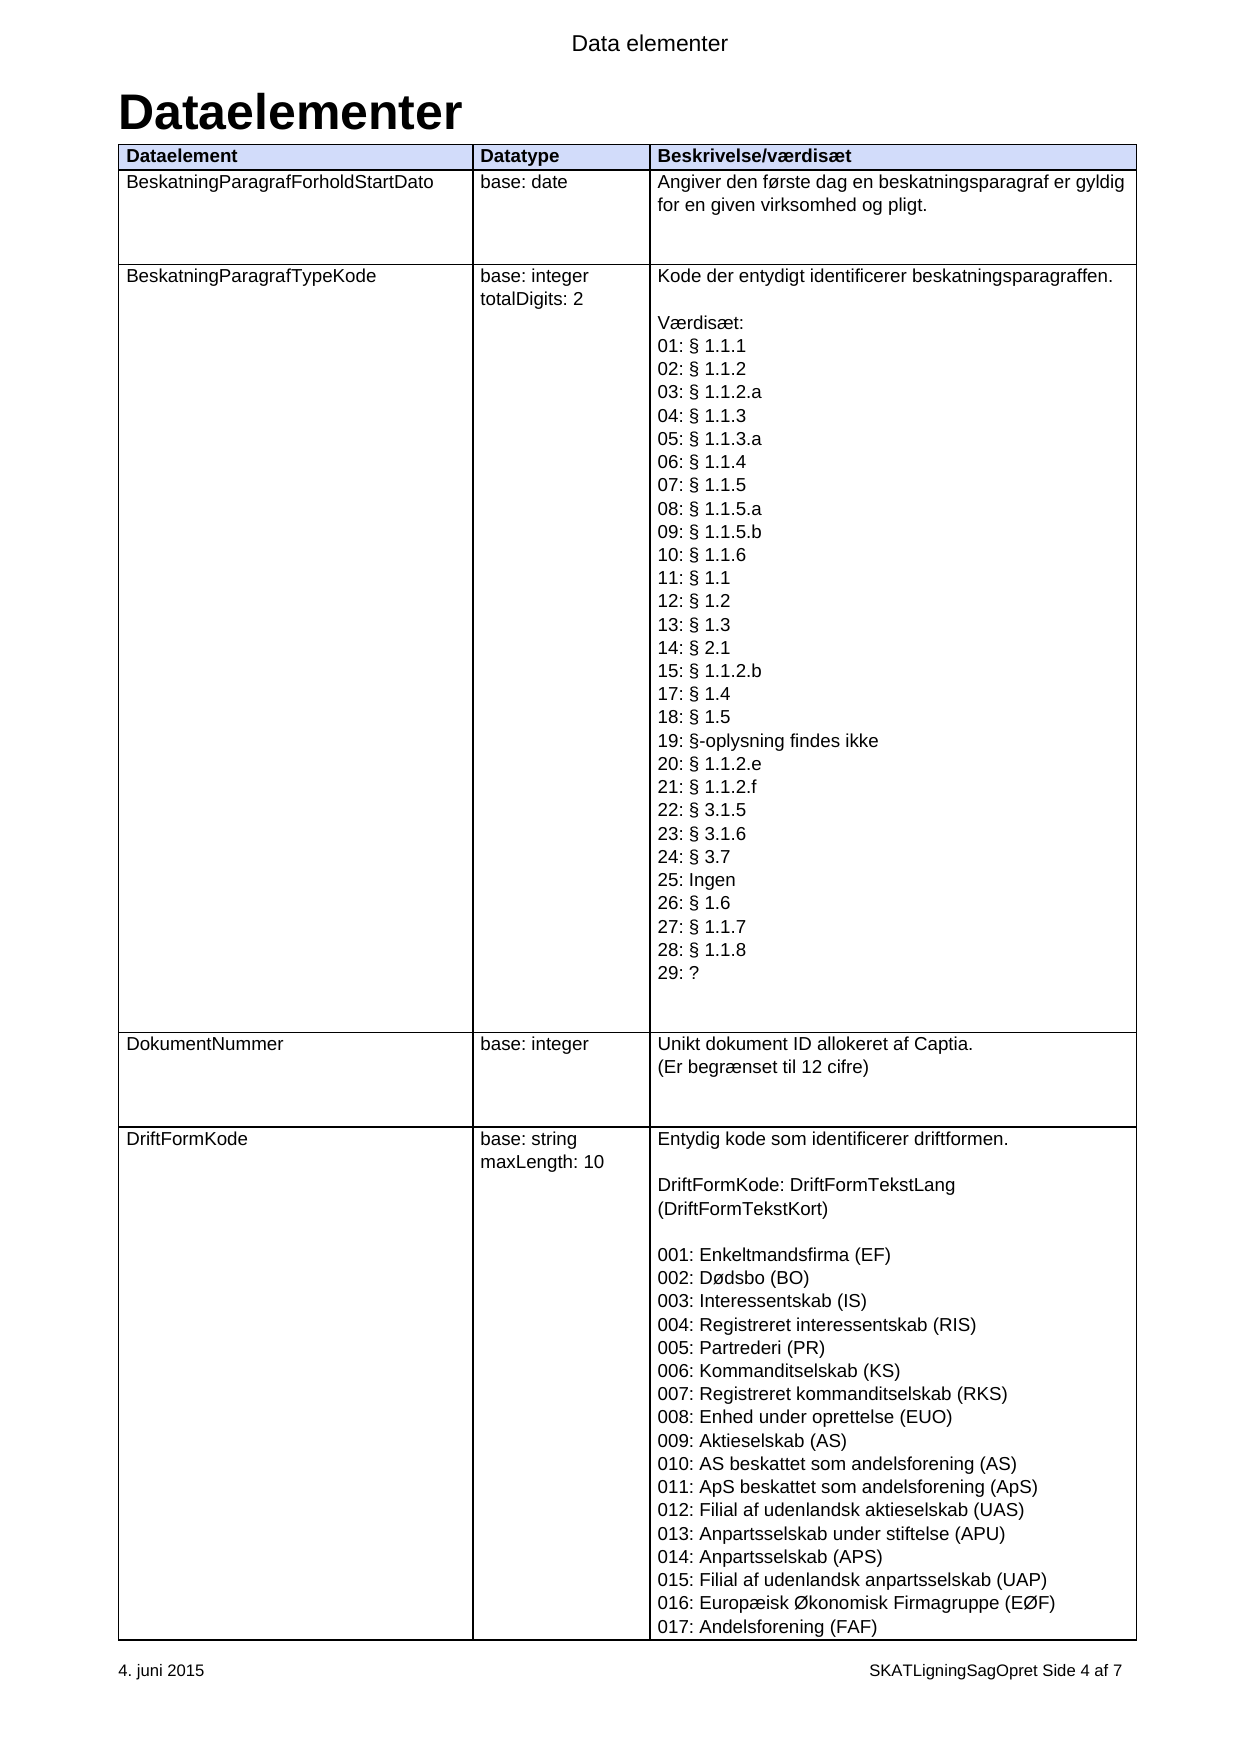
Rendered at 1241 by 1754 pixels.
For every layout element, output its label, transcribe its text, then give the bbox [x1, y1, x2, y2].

table_cell DokumentNummer [119, 1033, 472, 1126]
table_cell base: integer [474, 1033, 649, 1126]
text Dataelementer [118, 82, 1181, 140]
table_header Dataelement [119, 145, 472, 169]
table_header Beskrivelse/værdisæt [651, 145, 1136, 169]
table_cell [651, 1128, 1136, 1639]
table_cell base: integer totalDigits: 2 [474, 265, 649, 1032]
table_cell base: date [474, 171, 649, 263]
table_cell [474, 1128, 649, 1639]
table_header Datatype [474, 145, 649, 169]
table_cell Angiver den første dag en beskatningsparagraf er gyldig for en given virksomhed og pligt. [651, 171, 1136, 263]
table_cell Kode der entydigt identificerer beskatningsparagraffen. Værdisæt: 01: § 1.1.1 02: § 1.1.2 03: § 1.1.2.a 04: § 1.1.3 05: § 1.1.3.a 06: § 1.1.4 07: § 1.1.5 08: § 1.1.5.a 09: § 1.1.5.b 10: § 1.1.6 11: § 1.1 12: § 1.2 13: § 1.3 14: § 2.1 15: § 1.1.2.b 17: § 1.4 18: § 1.5 19: §-oplysning findes ikke 20: § 1.1.2.e 21: § 1.1.2.f 22: § 3.1.5 23: § 3.1.6 24: § 3.7 25: Ingen 26: § 1.6 27: § 1.1.7 28: § 1.1.8 29: ? [651, 265, 1136, 1032]
table_cell BeskatningParagrafTypeKode [119, 265, 472, 1032]
table_cell DriftFormKode [119, 1128, 472, 1639]
table_cell BeskatningParagrafForholdStartDato [119, 171, 472, 263]
table_cell Unikt dokument ID allokeret af Captia. (Er begrænset til 12 cifre) [651, 1033, 1136, 1126]
